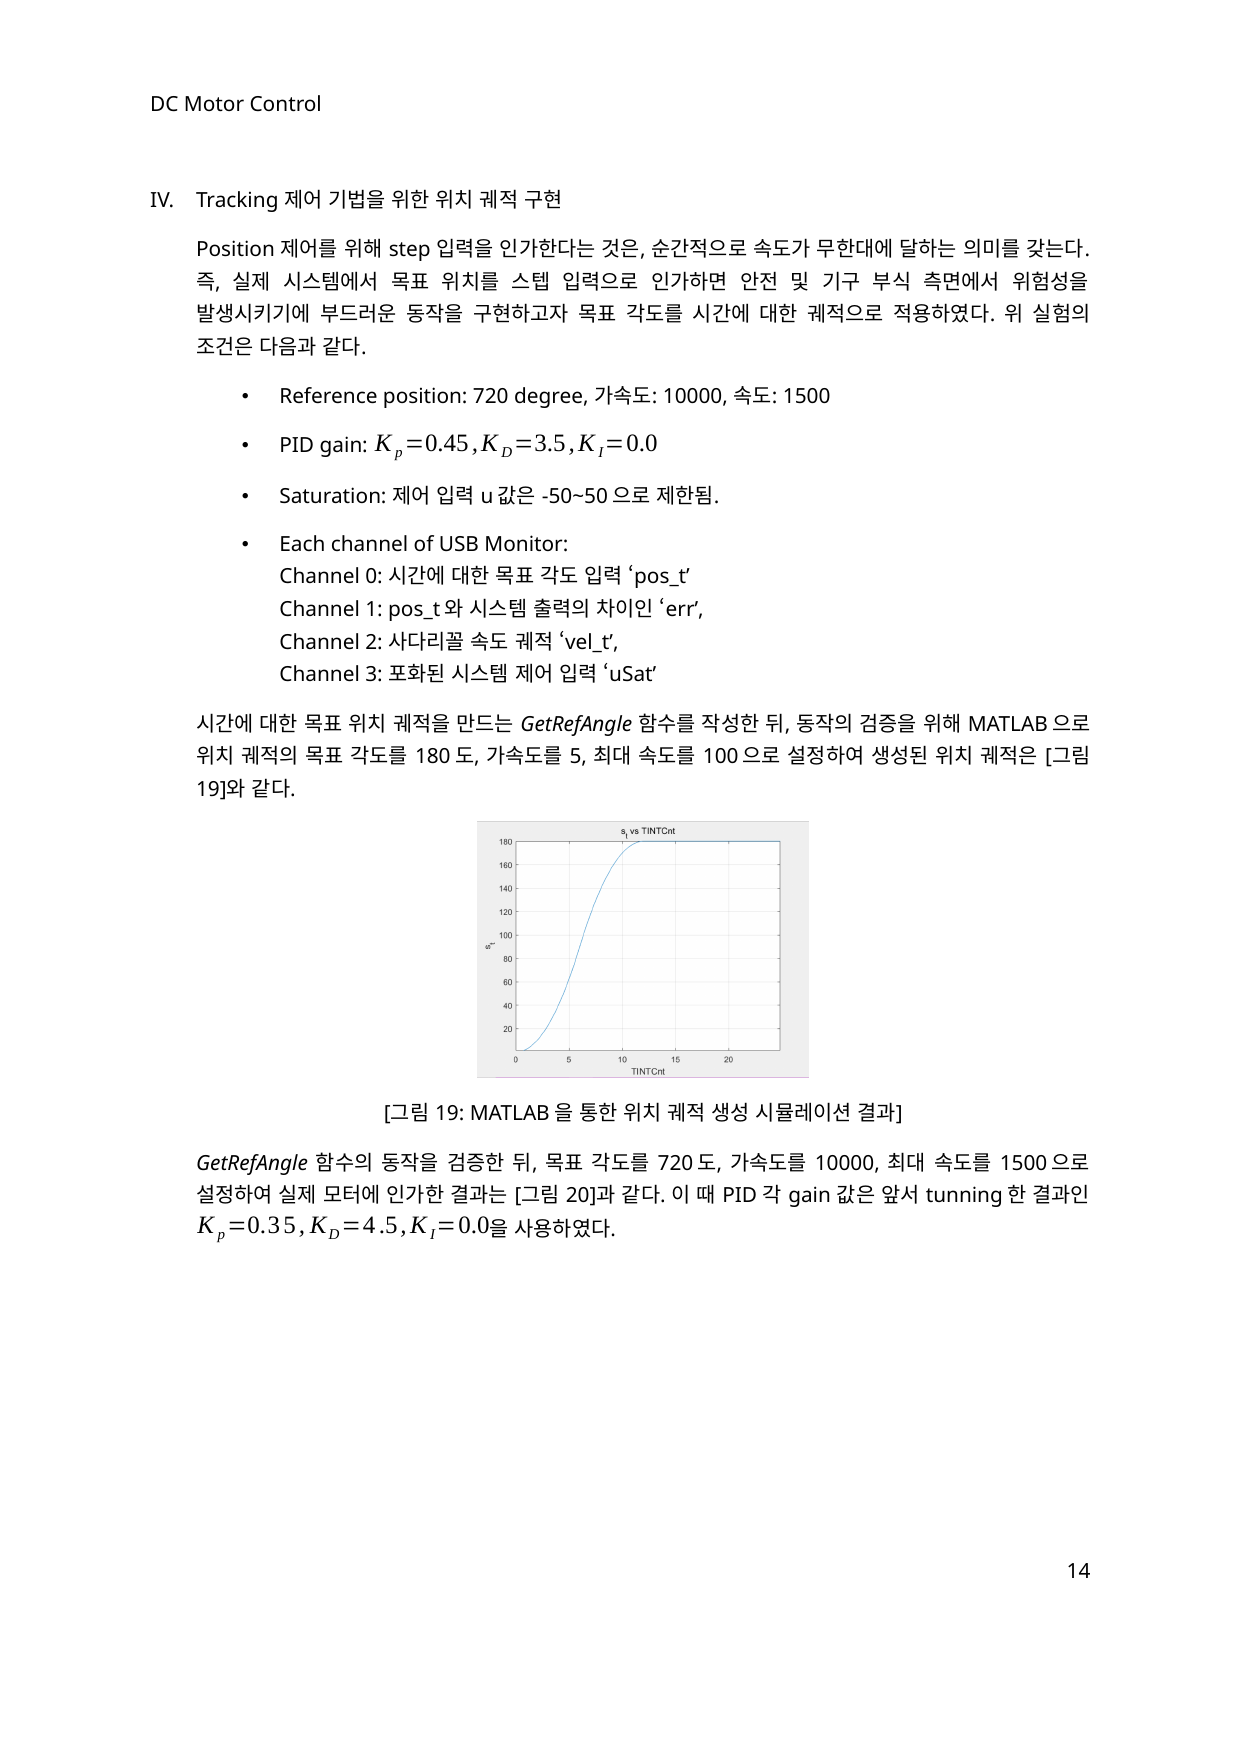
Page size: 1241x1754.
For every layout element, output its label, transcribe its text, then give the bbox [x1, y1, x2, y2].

list 시간에 대한 목표 위치 궤적을 만드는 GetRefAngle 함수를 작성한 뒤, 동작의 검증을 위해 MATLAB으로 위치 궤적의 목표 각도를 180도, 가속도를 5, 최대 속도를 100으로 설정하여 생성된 위치 궤적은 [그림 19]와 같다. [196, 707, 1090, 803]
list PID gain: [242, 429, 1090, 461]
list GetRefAngle 함수의 동작을 검증한 뒤, 목표 각도를 720도, 가속도를 10000, 최대 속도를 1500으로 설정하여 실제 모터에 인가한 결과는 [그림 20]과 같다. 이 때 PID 각 gain 값은 앞서 tunning한 결과인 을 사용하였다. [196, 1146, 1090, 1243]
list Reference position: 720 degree, 가속도: 10000, 속도: 1500 [242, 380, 1090, 410]
list Saturation: 제어 입력 u값은 -50~50으로 제한됨. [242, 479, 1090, 510]
list Tracking 제어 기법을 위한 위치 궤적 구현 [150, 183, 1090, 213]
picture [477, 821, 809, 1078]
list Position 제어를 위해 step 입력을 인가한다는 것은, 순간적으로 속도가 무한대에 달하는 의미를 갖는다. 즉, 실제 시스템에서 목표 위치를 스텝 입력으로 인가하면 안전 및 기구 부식 측면에서 위험성을 발생시키기에 부드러운 동작을 구현하고자 목표 각도를 시간에 대한 궤적으로 적용하였다. 위 실험의 조건은 다음과 같다. [196, 232, 1090, 361]
list Each channel of USB Monitor: Channel 0: 시간에 대한 목표 각도 입력 ‘pos_t’ Channel 1: pos_t와 시스템 출력의 차이인 ‘err’, Channel 2: 사다리꼴 속도 궤적 ‘vel_t’, Channel 3: 포화된 시스템 제어 입력 ‘uSat’ [242, 529, 1090, 688]
list [그림 19: MATLAB을 통한 위치 궤적 생성 시뮬레이션 결과] [196, 1096, 1090, 1127]
